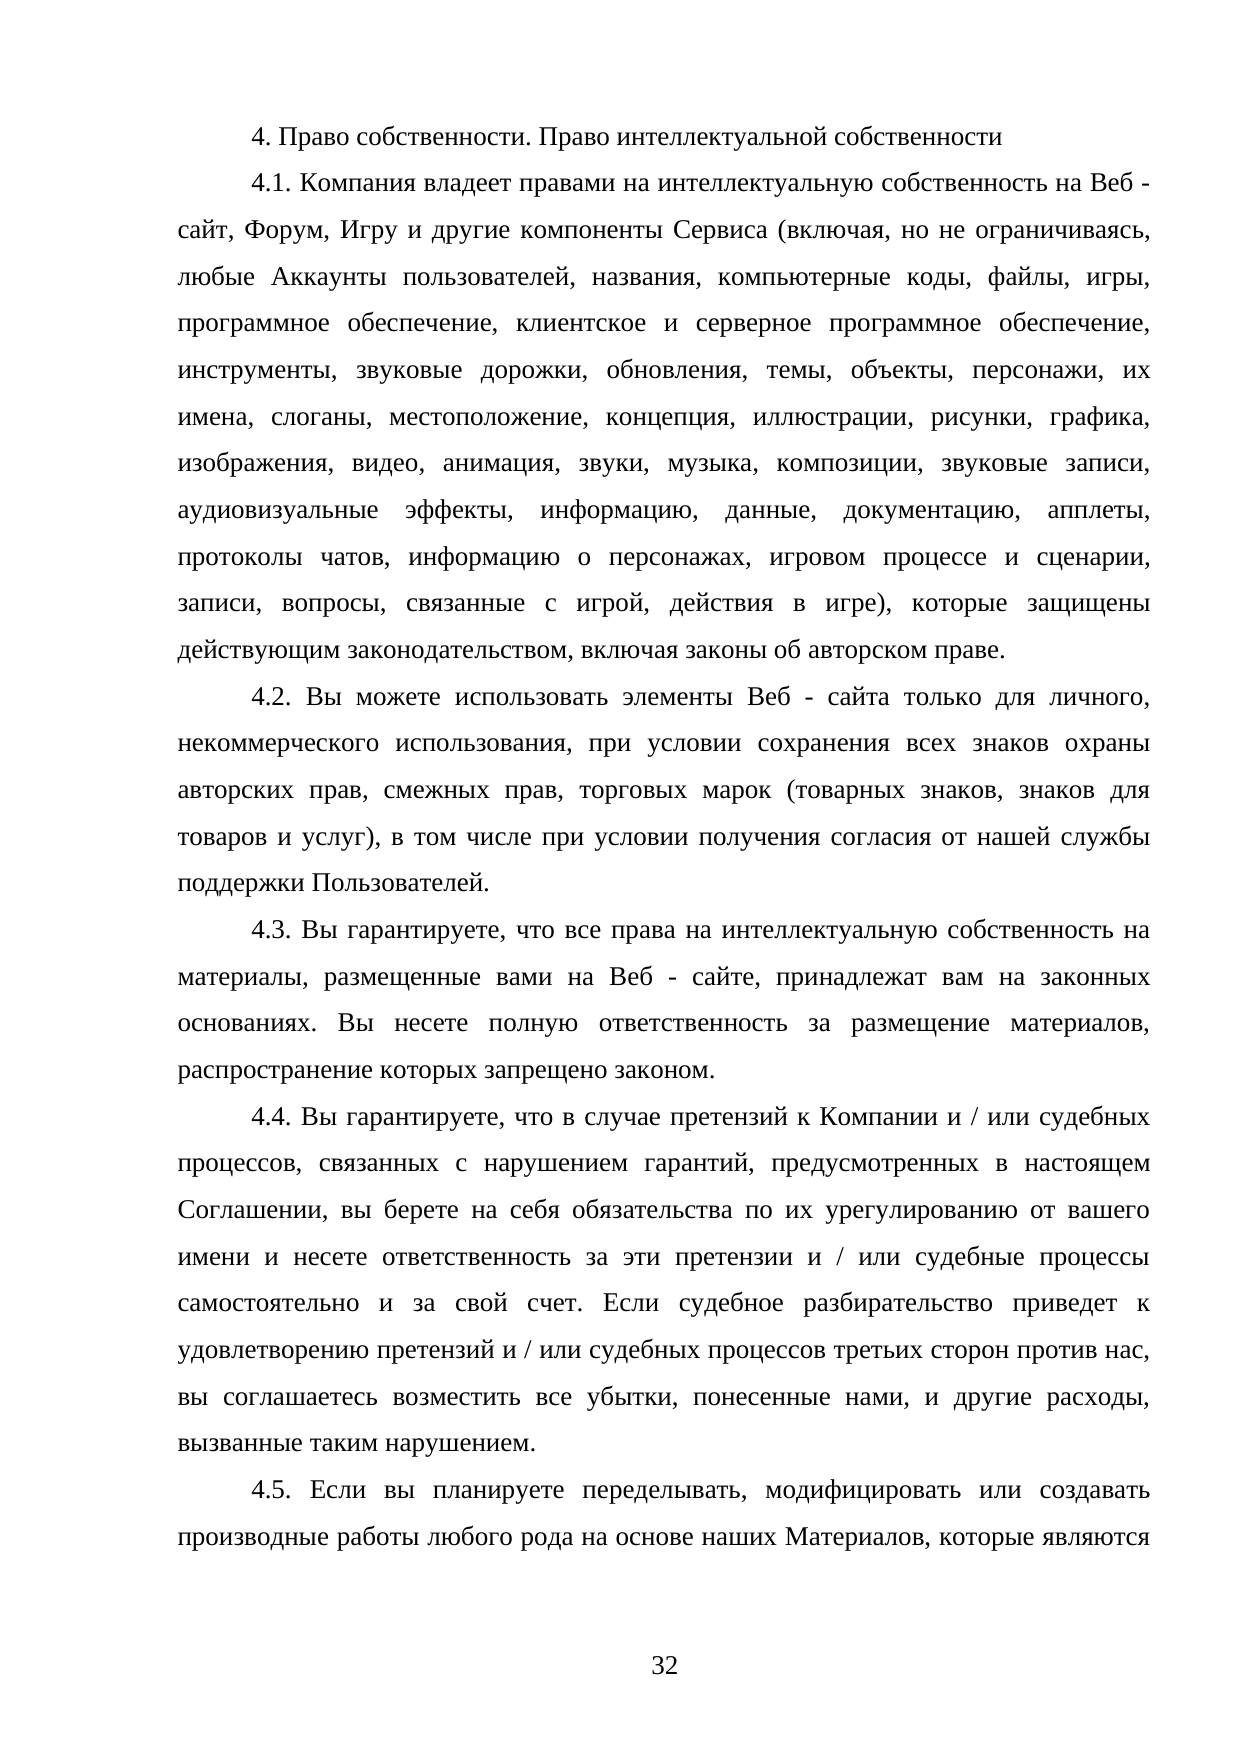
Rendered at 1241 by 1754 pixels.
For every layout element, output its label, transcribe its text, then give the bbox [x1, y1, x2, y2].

text 4.2. Вы можете использовать элементы Веб - сайта только для личного, некоммерческого использования, при условии сохранения всех знаков охраны авторских прав, смежных прав, торговых марок (товарных знаков, знаков для товаров и услуг), в том числе при условии получения согласия от нашей службы поддержки Пользователей. [177, 680, 1152, 897]
text 4. Право собственности. Право интеллектуальной собственности [177, 120, 1152, 151]
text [177, 1473, 1152, 1551]
text 4.1. Компания владеет правами на интеллектуальную собственность на Веб - сайт, Форум, Игру и другие компоненты Сервиса (включая, но не ограничиваясь, любые Аккаунты пользователей, названия, компьютерные коды, файлы, игры, программное обеспечение, клиентское и серверное программное обеспечение, инструменты, звуковые дорожки, обновления, темы, объекты, персонажи, их имена, слоганы, местоположение, концепция, иллюстрации, рисунки, графика, изображения, видео, анимация, звуки, музыка, композиции, звуковые записи, аудиовизуальные эффекты, информацию, данные, документацию, апплеты, протоколы чатов, информацию о персонажах, игровом процессе и сценарии, записи, вопросы, связанные с игрой, действия в игре), которые защищены действующим законодательством, включая законы об авторском праве. [177, 166, 1152, 664]
text 4.4. Вы гарантируете, что в случае претензий к Компании и / или судебных процессов, связанных с нарушением гарантий, предусмотренных в настоящем Соглашении, вы берете на себя обязательства по их урегулированию от вашего имени и несете ответственность за эти претензии и / или судебные процессы самостоятельно и за свой счет. Если судебное разбирательство приведет к удовлетворению претензий и / или судебных процессов третьих сторон против нас, вы соглашаетесь возместить все убытки, понесенные нами, и другие расходы, вызванные таким нарушением. [177, 1100, 1152, 1457]
text 4.3. Вы гарантируете, что все права на интеллектуальную собственность на материалы, размещенные вами на Веб - сайте, принадлежат вам на законных основаниях. Вы несете полную ответственность за размещение материалов, распространение которых запрещено законом. [177, 913, 1152, 1084]
